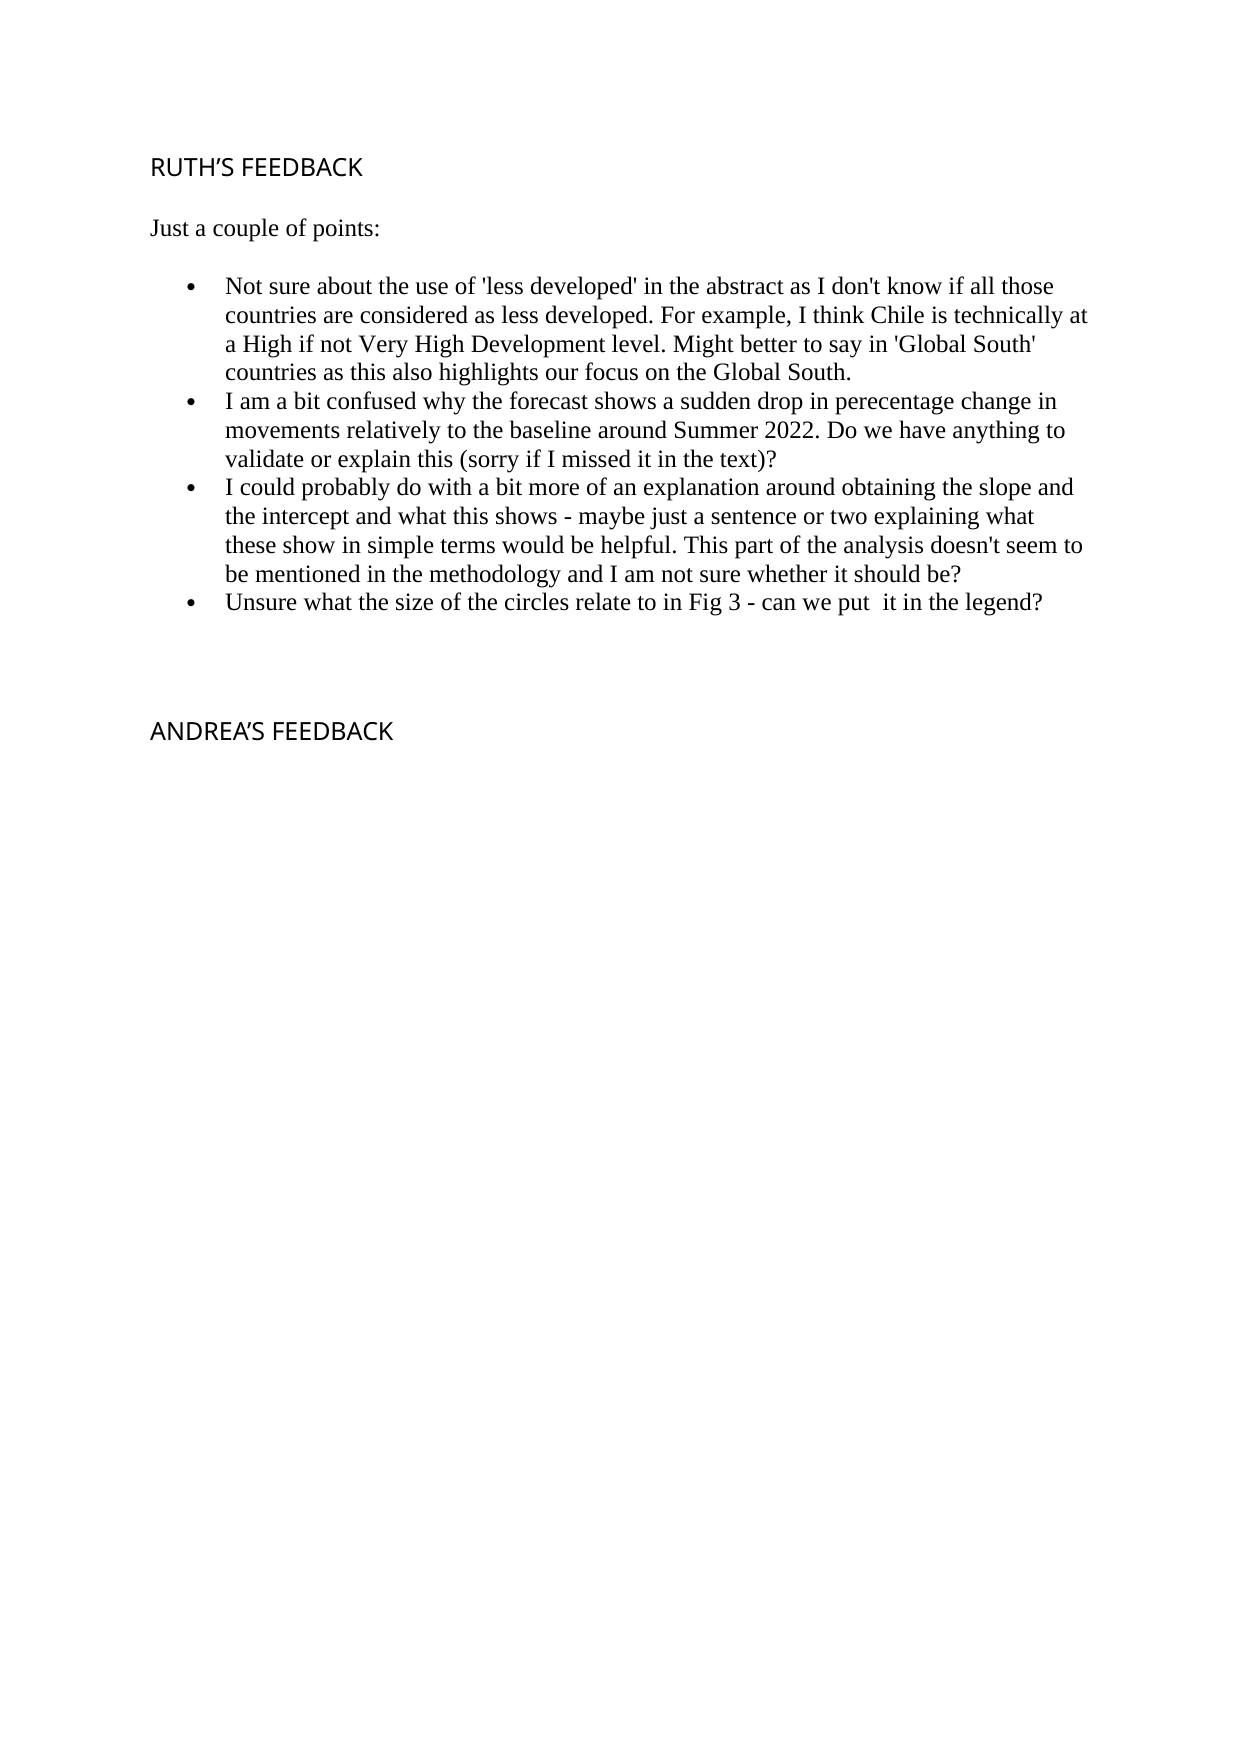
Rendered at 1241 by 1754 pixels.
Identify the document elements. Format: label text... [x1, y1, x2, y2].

text ANDREA’S FEEDBACK [150, 713, 1090, 747]
list I could probably do with a bit more of an explanation around obtaining the slope and the intercept and what this shows - maybe just a sentence or two explaining what these show in simple terms would be helpful. This part of the analysis doesn't seem to be mentioned in the methodology and I am not sure whether it should be? [187, 472, 1090, 587]
list I am a bit confused why the forecast shows a sudden drop in perecentage change in movements relatively to the baseline around Summer 2022. Do we have anything to validate or explain this (sorry if I missed it in the text)? [187, 386, 1090, 472]
text RUTH’S FEEDBACK [150, 150, 1090, 184]
list Unsure what the size of the circles relate to in Fig 3 - can we put it in the legend? [187, 587, 1090, 616]
list Not sure about the use of 'less developed' in the abstract as I don't know if all those countries are considered as less developed. For example, I think Chile is technically at a High if not Very High Development level. Might better to say in 'Global South' countries as this also highlights our focus on the Global South. [187, 271, 1090, 386]
text Just a couple of points: [150, 213, 1090, 242]
